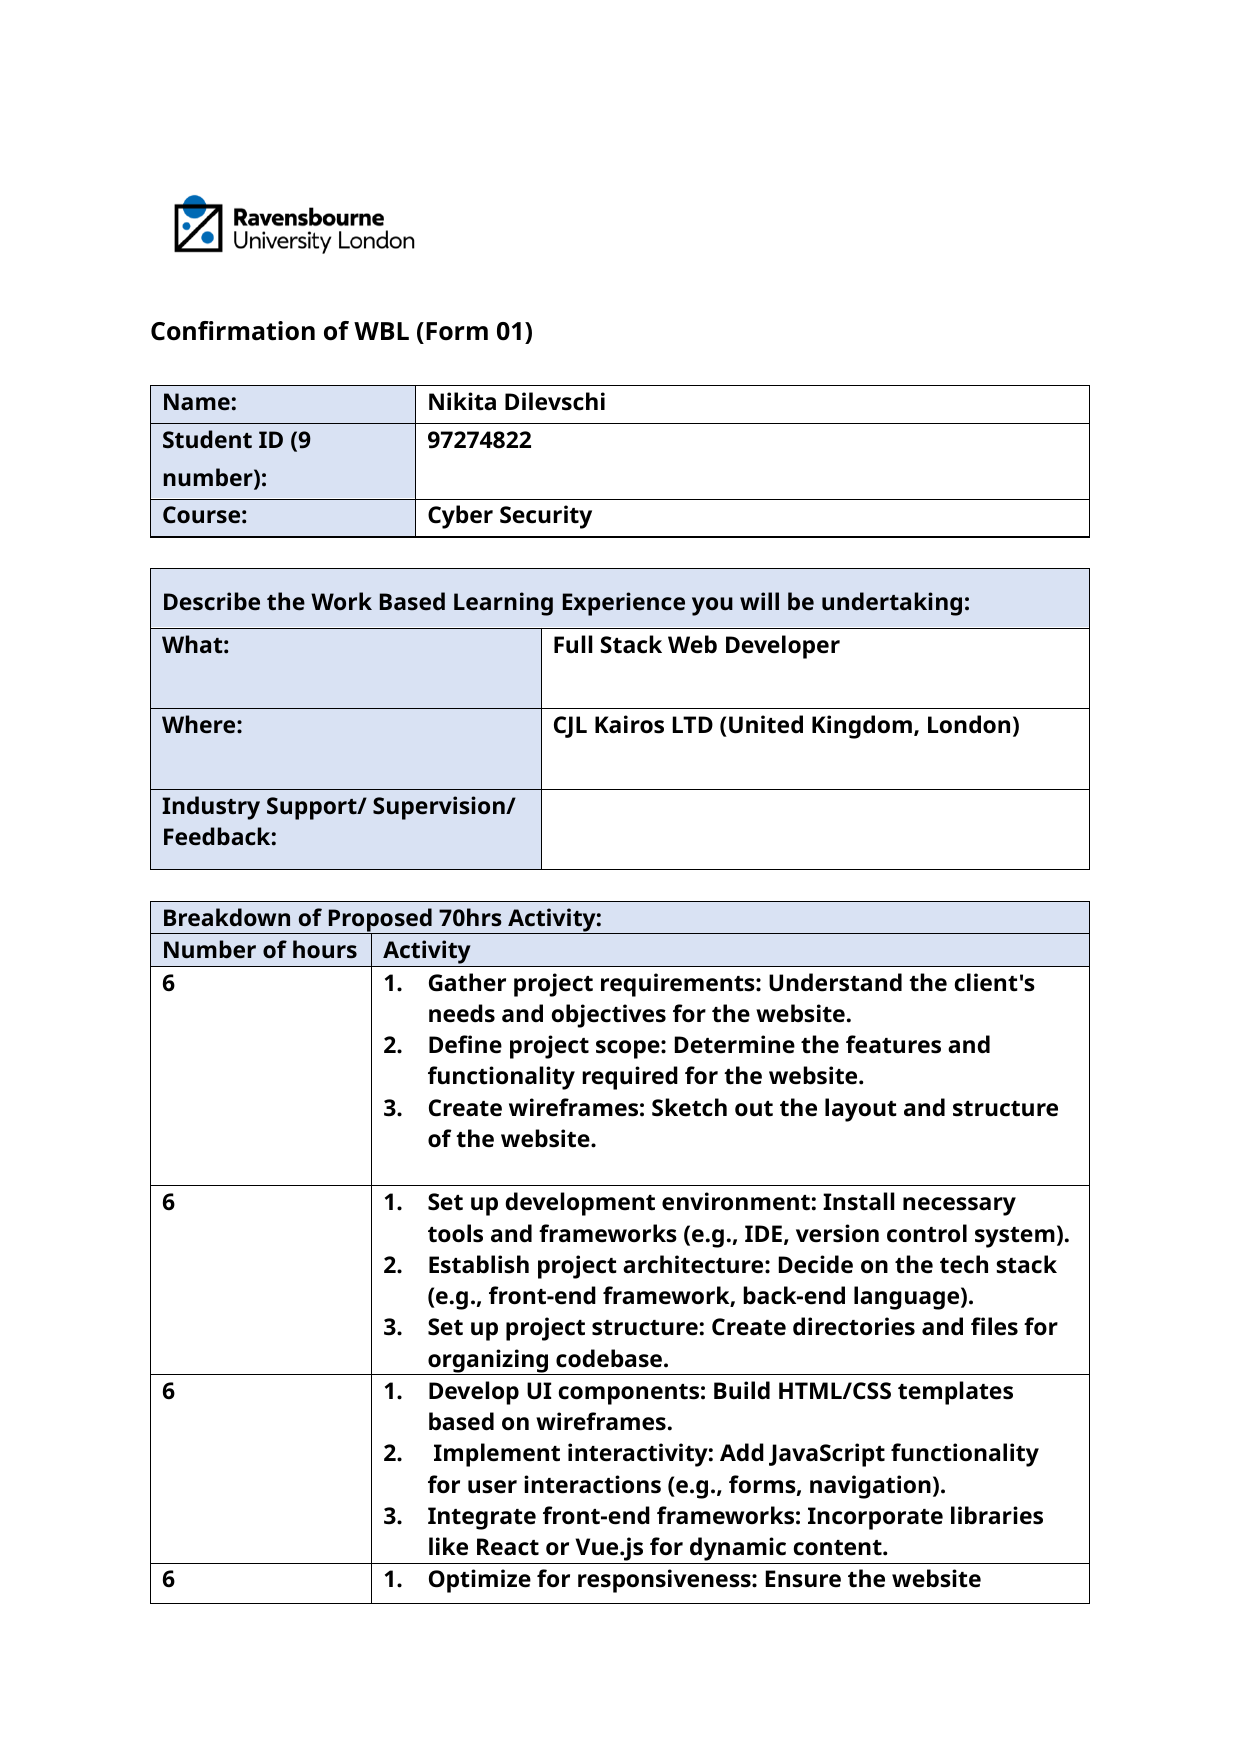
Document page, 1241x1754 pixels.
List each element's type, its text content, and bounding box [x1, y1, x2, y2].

table_cell Gather project requirements: Understand the client's needs and objectives for the website. Define project scope: Determine the features and functionality required for the website. Create wireframes: Sketch out the layout and structure of the website. [372, 967, 1089, 1185]
table_cell 97274822 [416, 424, 1089, 498]
table_cell Develop UI components: Build HTML/CSS templates based on wireframes. Implement interactivity: Add JavaScript functionality for user interactions (e.g., forms, navigation). Integrate front-end frameworks: Incorporate libraries like React or Vue.js for dynamic content. [372, 1375, 1089, 1562]
table_cell What: [151, 629, 541, 708]
table_cell Full Stack Web Developer [542, 629, 1089, 708]
table_cell 6 [151, 1564, 371, 1603]
table_header Describe the Work Based Learning Experience you will be undertaking: [151, 569, 1089, 627]
table_cell Cyber Security [416, 500, 1089, 536]
text Confirmation of WBL (Form 01) [150, 313, 1090, 347]
table_cell 6 [151, 967, 371, 1185]
picture [150, 180, 438, 276]
table_cell Student ID (9 number): [151, 424, 415, 498]
table_cell Industry Support/ Supervision/ Feedback: [151, 790, 541, 869]
table_cell CJL Kairos LTD (United Kingdom, London) [542, 709, 1089, 789]
table_cell [542, 790, 1089, 869]
table_cell Activity [372, 934, 1089, 966]
table_cell Course: [151, 500, 415, 536]
table_cell 6 [151, 1375, 371, 1562]
table_header Nikita Dilevschi [416, 386, 1089, 423]
table_cell Set up development environment: Install necessary tools and frameworks (e.g., IDE, version control system). Establish project architecture: Decide on the tech stack (e.g., front-end framework, back-end language). Set up project structure: Create directories and files for organizing codebase. [372, 1186, 1089, 1374]
table_cell Where: [151, 709, 541, 789]
table_header Breakdown of Proposed 70hrs Activity: [151, 902, 1089, 933]
table_cell Number of hours [151, 934, 371, 966]
table_cell 6 [151, 1186, 371, 1374]
table_header Name: [151, 386, 415, 423]
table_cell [372, 1564, 1089, 1603]
